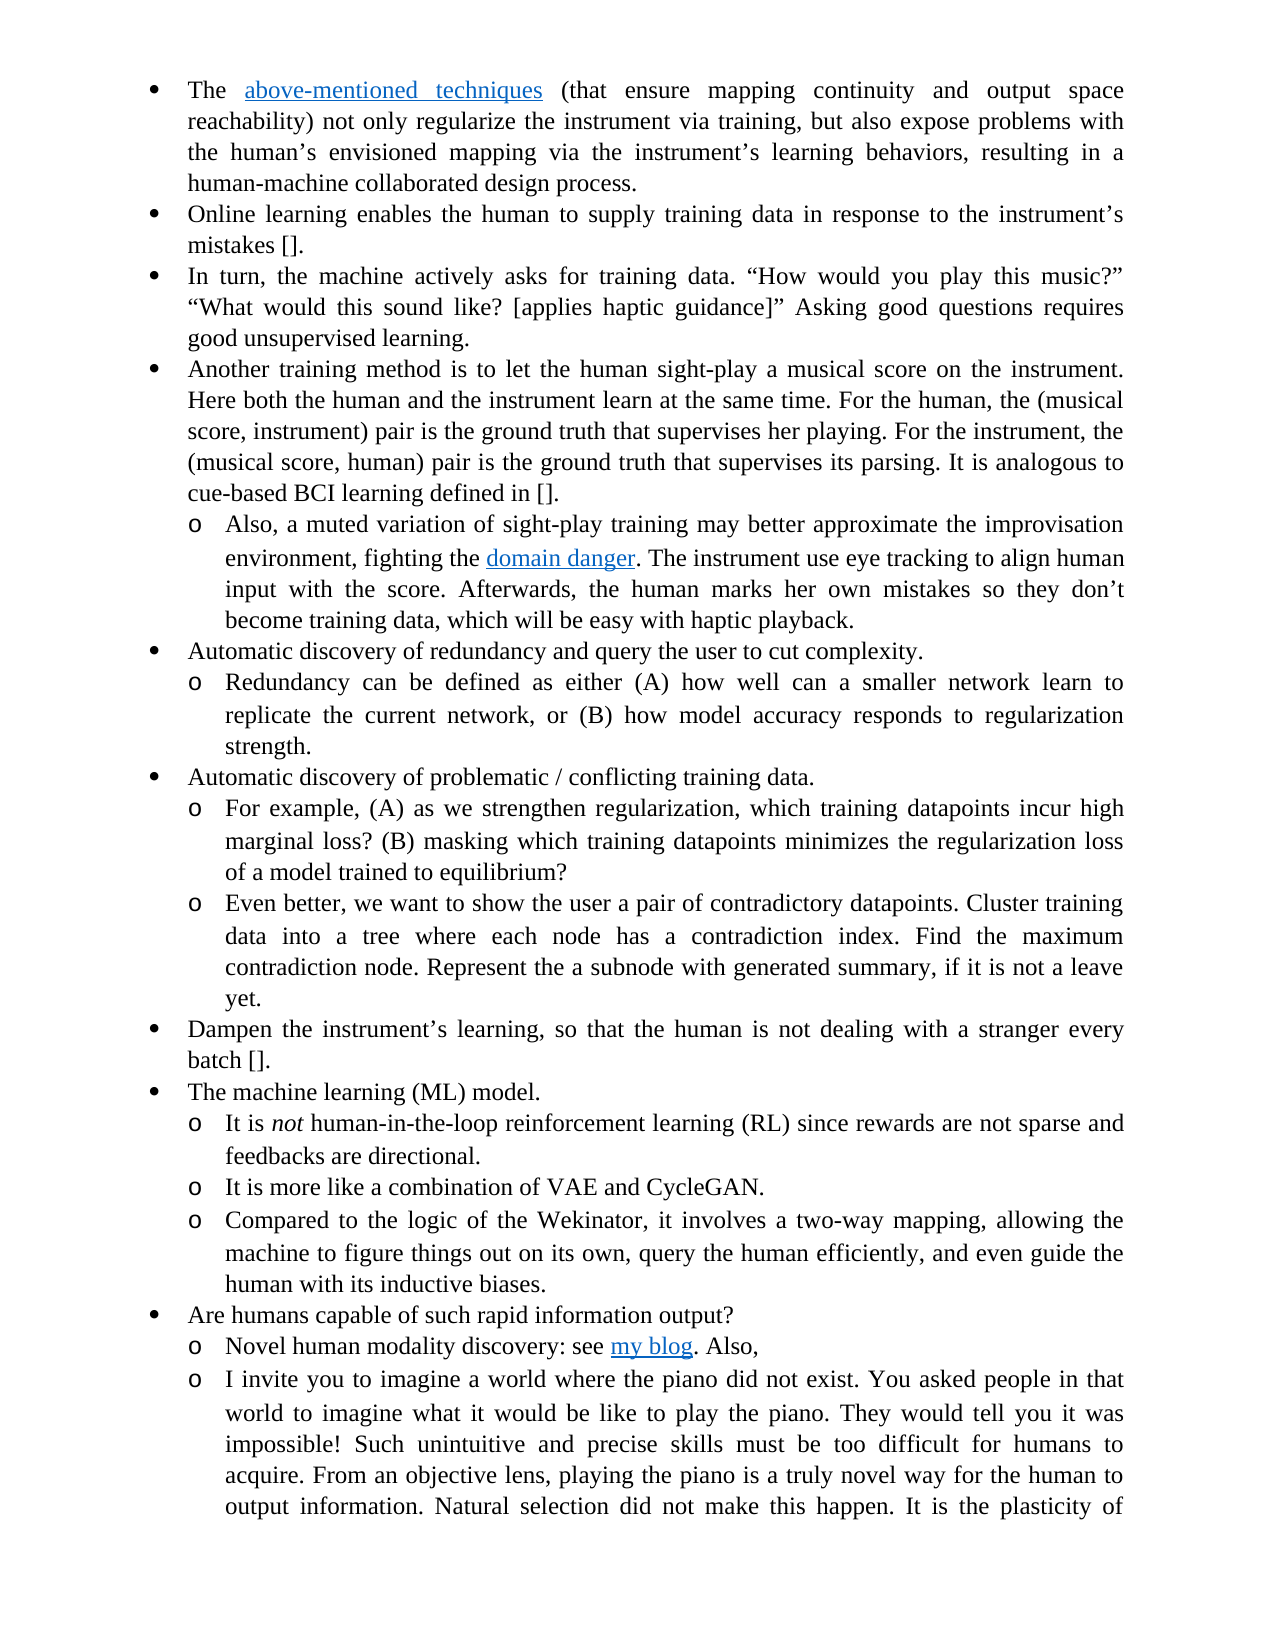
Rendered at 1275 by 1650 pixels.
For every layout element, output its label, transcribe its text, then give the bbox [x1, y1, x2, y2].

list It is not human-in-the-loop reinforcement learning (RL) since rewards are not sparse and feedbacks are directional. [187, 1108, 1125, 1169]
list Also, a muted variation of sight-play training may better approximate the improvisation environment, fighting the domain danger. The instrument use eye tracking to align human input with the score. Afterwards, the human marks her own mistakes so they don’t become training data, which will be easy with haptic playback. [187, 509, 1125, 633]
list Compared to the logic of the Wekinator, it involves a two-way mapping, allowing the machine to figure things out on its own, query the human efficiently, and even guide the human with its inductive biases. [187, 1205, 1125, 1298]
list For example, (A) as we strengthen regularization, which training datapoints incur high marginal loss? (B) masking which training datapoints minimizes the regularization loss of a model trained to equilibrium? [187, 793, 1125, 886]
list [187, 1364, 1125, 1519]
list It is more like a combination of VAE and CycleGAN. [187, 1172, 1125, 1203]
list The above-mentioned techniques (that ensure mapping continuity and output space reachability) not only regularize the instrument via training, but also expose problems with the human’s envisioned mapping via the instrument’s learning behaviors, resulting in a human-machine collaborated design process. [150, 75, 1125, 197]
list Are humans capable of such rapid information output? [150, 1300, 1125, 1329]
list Automatic discovery of problematic / conflicting training data. [150, 762, 1125, 791]
list Novel human modality discovery: see my blog. Also, [187, 1331, 1125, 1362]
list Another training method is to let the human sight-play a musical score on the instrument. Here both the human and the instrument learn at the same time. For the human, the (musical score, instrument) pair is the ground truth that supervises her playing. For the instrument, the (musical score, human) pair is the ground truth that supervises its parsing. It is analogous to cue-based BCI learning defined in []. [150, 354, 1125, 507]
list Online learning enables the human to supply training data in response to the instrument’s mistakes []. [150, 199, 1125, 259]
list The machine learning (ML) model. [150, 1077, 1125, 1105]
list In turn, the machine actively asks for training data. “How would you play this music?” “What would this sound like? [applies haptic guidance]” Asking good questions requires good unsupervised learning. [150, 261, 1125, 352]
list Redundancy can be defined as either (A) how well can a smaller network learn to replicate the current network, or (B) how model accuracy responds to regularization strength. [187, 667, 1125, 760]
list Automatic discovery of redundancy and query the user to cut complexity. [150, 636, 1125, 664]
list Even better, we want to show the user a pair of contradictory datapoints. Cluster training data into a tree where each node has a contradiction index. Find the maximum contradiction node. Represent the a subnode with generated summary, if it is not a leave yet. [187, 888, 1125, 1012]
list Dampen the instrument’s learning, so that the human is not dealing with a stranger every batch []. [150, 1014, 1125, 1074]
